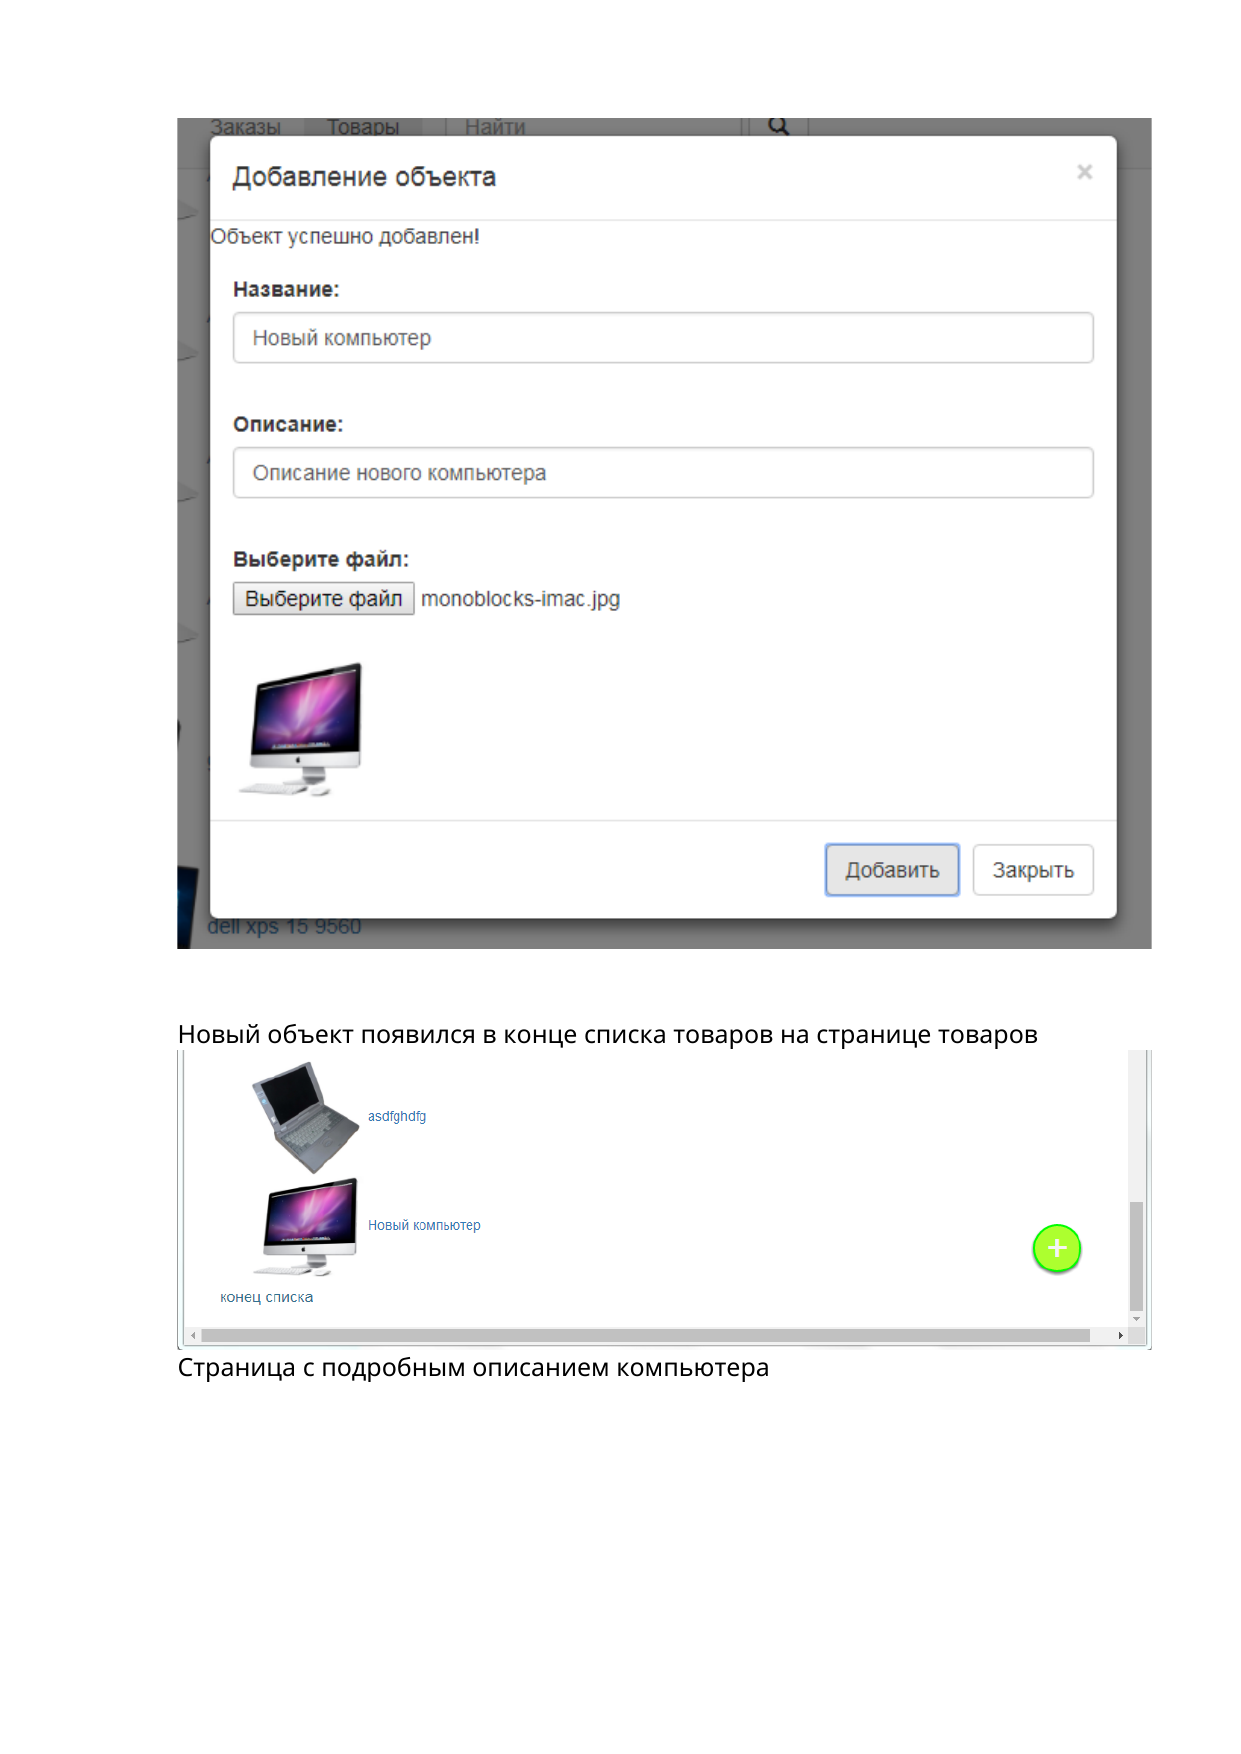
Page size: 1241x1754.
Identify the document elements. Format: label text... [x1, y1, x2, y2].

picture [177, 1050, 1152, 1350]
picture [177, 118, 1152, 949]
text Новый объект появился в конце списка товаров на странице товаров [177, 1017, 1152, 1050]
text Страница с подробным описанием компьютера [177, 1350, 1152, 1383]
